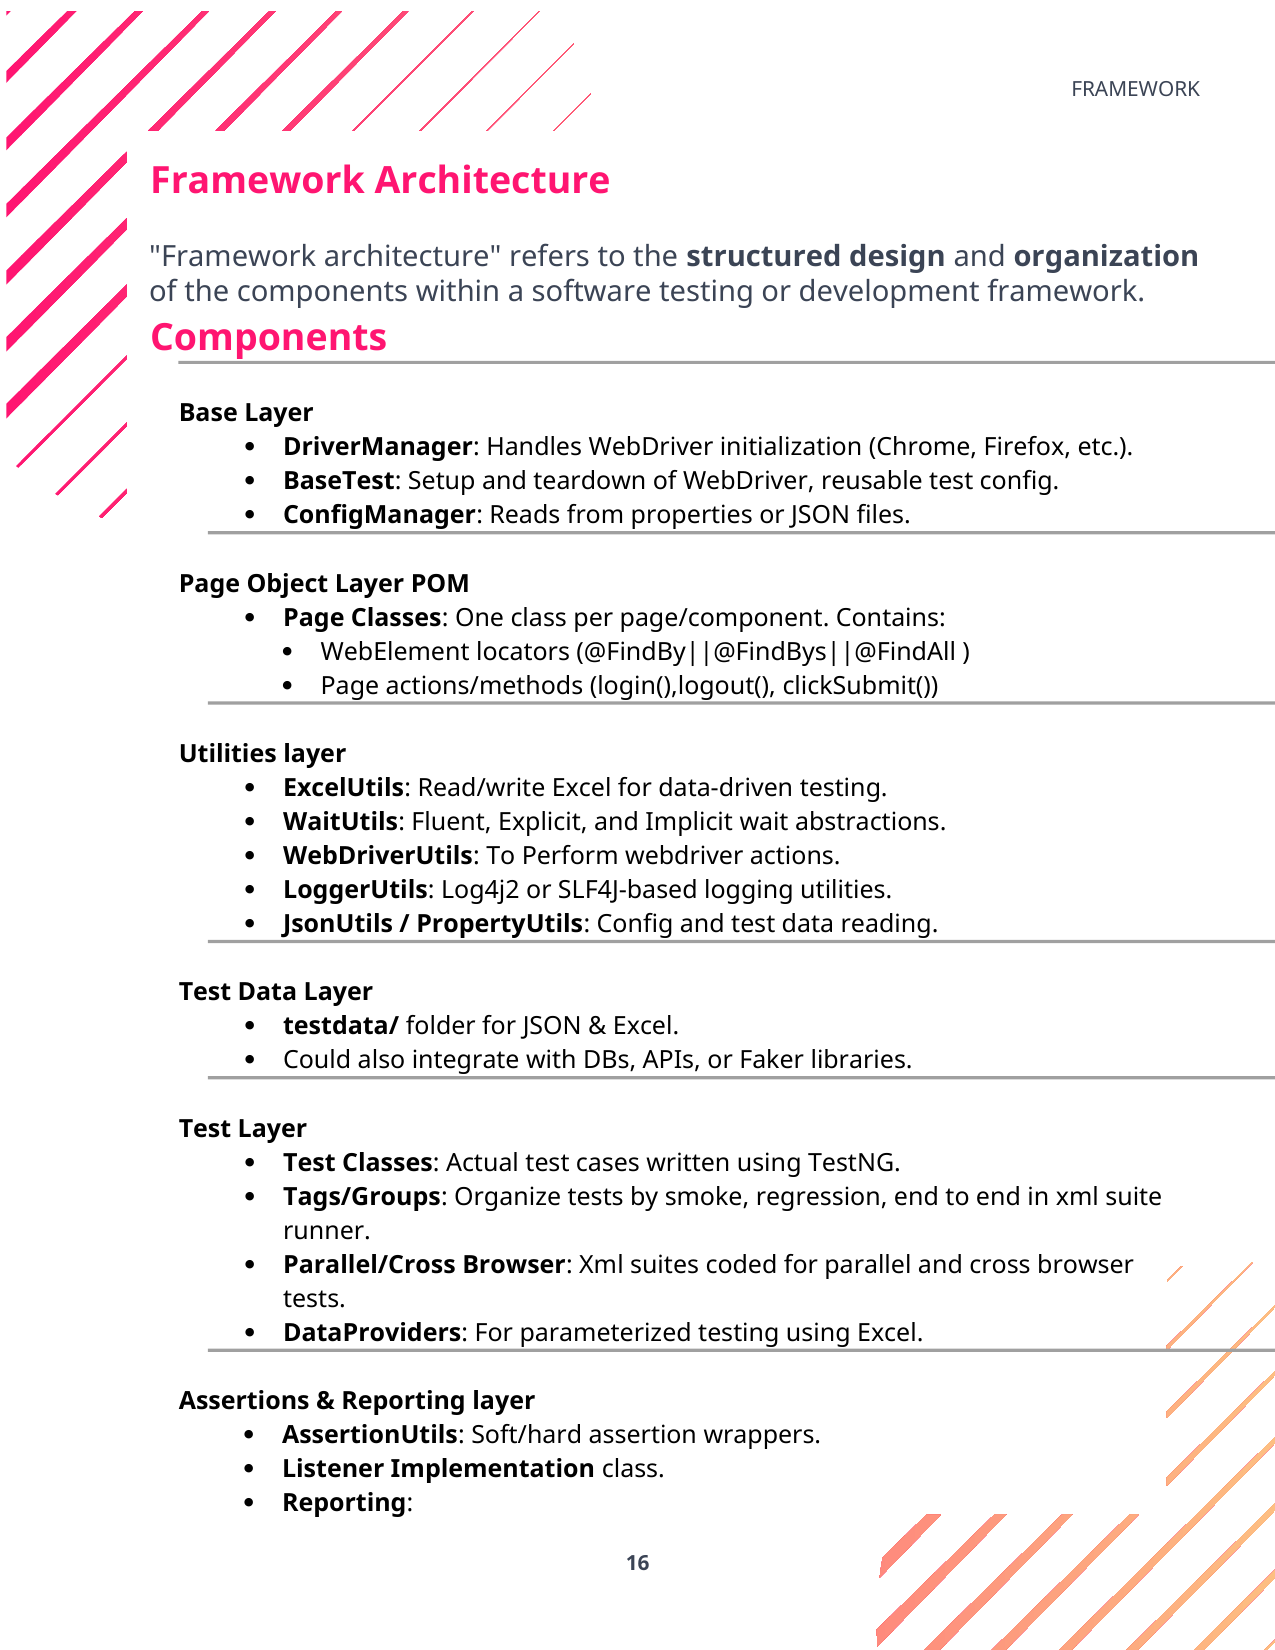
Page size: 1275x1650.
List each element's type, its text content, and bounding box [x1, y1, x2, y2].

list Page Classes: One class per page/component. Contains: [245, 599, 1200, 633]
text Assertions & Reporting layer [178, 1383, 1200, 1417]
list WaitUtils: Fluent, Explicit, and Implicit wait abstractions. [245, 804, 1200, 838]
text Page Object Layer POM [178, 565, 1200, 599]
list testdata/ folder for JSON & Excel. [245, 1008, 1200, 1042]
list WebDriverUtils: To Perform webdriver actions. [245, 838, 1200, 872]
list ExcelUtils: Read/write Excel for data-driven testing. [245, 769, 1200, 804]
list WebElement locators (@FindBy||@FindBys||@FindAll ) [283, 633, 1200, 667]
list Page actions/methods (login(),logout(), clickSubmit()) [283, 667, 1200, 701]
list Listener Implementation class. [244, 1451, 1200, 1485]
list JsonUtils / PropertyUtils: Config and test data reading. [245, 906, 1200, 939]
subtitle Framework Architecture [75, 153, 1200, 204]
list DataProviders: For parameterized testing using Excel. [245, 1314, 1200, 1348]
list BaseTest: Setup and teardown of WebDriver, reusable test config. [245, 463, 1200, 497]
subtitle Components [75, 310, 1200, 361]
list ConfigManager: Reads from properties or JSON files. [245, 497, 1200, 531]
text Test Layer [178, 1110, 1200, 1144]
list DriverManager: Handles WebDriver initialization (Chrome, Firefox, etc.). [245, 429, 1200, 463]
list Reporting: [244, 1485, 1200, 1519]
list Parallel/Cross Browser: Xml suites coded for parallel and cross browser tests. [245, 1246, 1200, 1314]
list AssertionUtils: Soft/hard assertion wrappers. [244, 1417, 1200, 1451]
list Tags/Groups: Organize tests by smoke, regression, end to end in xml suite runner. [245, 1178, 1200, 1246]
list Test Classes: Actual test cases written using TestNG. [245, 1144, 1200, 1178]
text Test Data Layer [178, 974, 1200, 1008]
text Base Layer [178, 395, 1200, 429]
list LoggerUtils: Log4j2 or SLF4J-based logging utilities. [245, 872, 1200, 906]
text "Framework architecture" refers to the structured design and organization of the components within a software testing or development framework. [149, 238, 1200, 310]
list Could also integrate with DBs, APIs, or Faker libraries. [245, 1042, 1200, 1076]
text Utilities layer [178, 736, 1200, 769]
